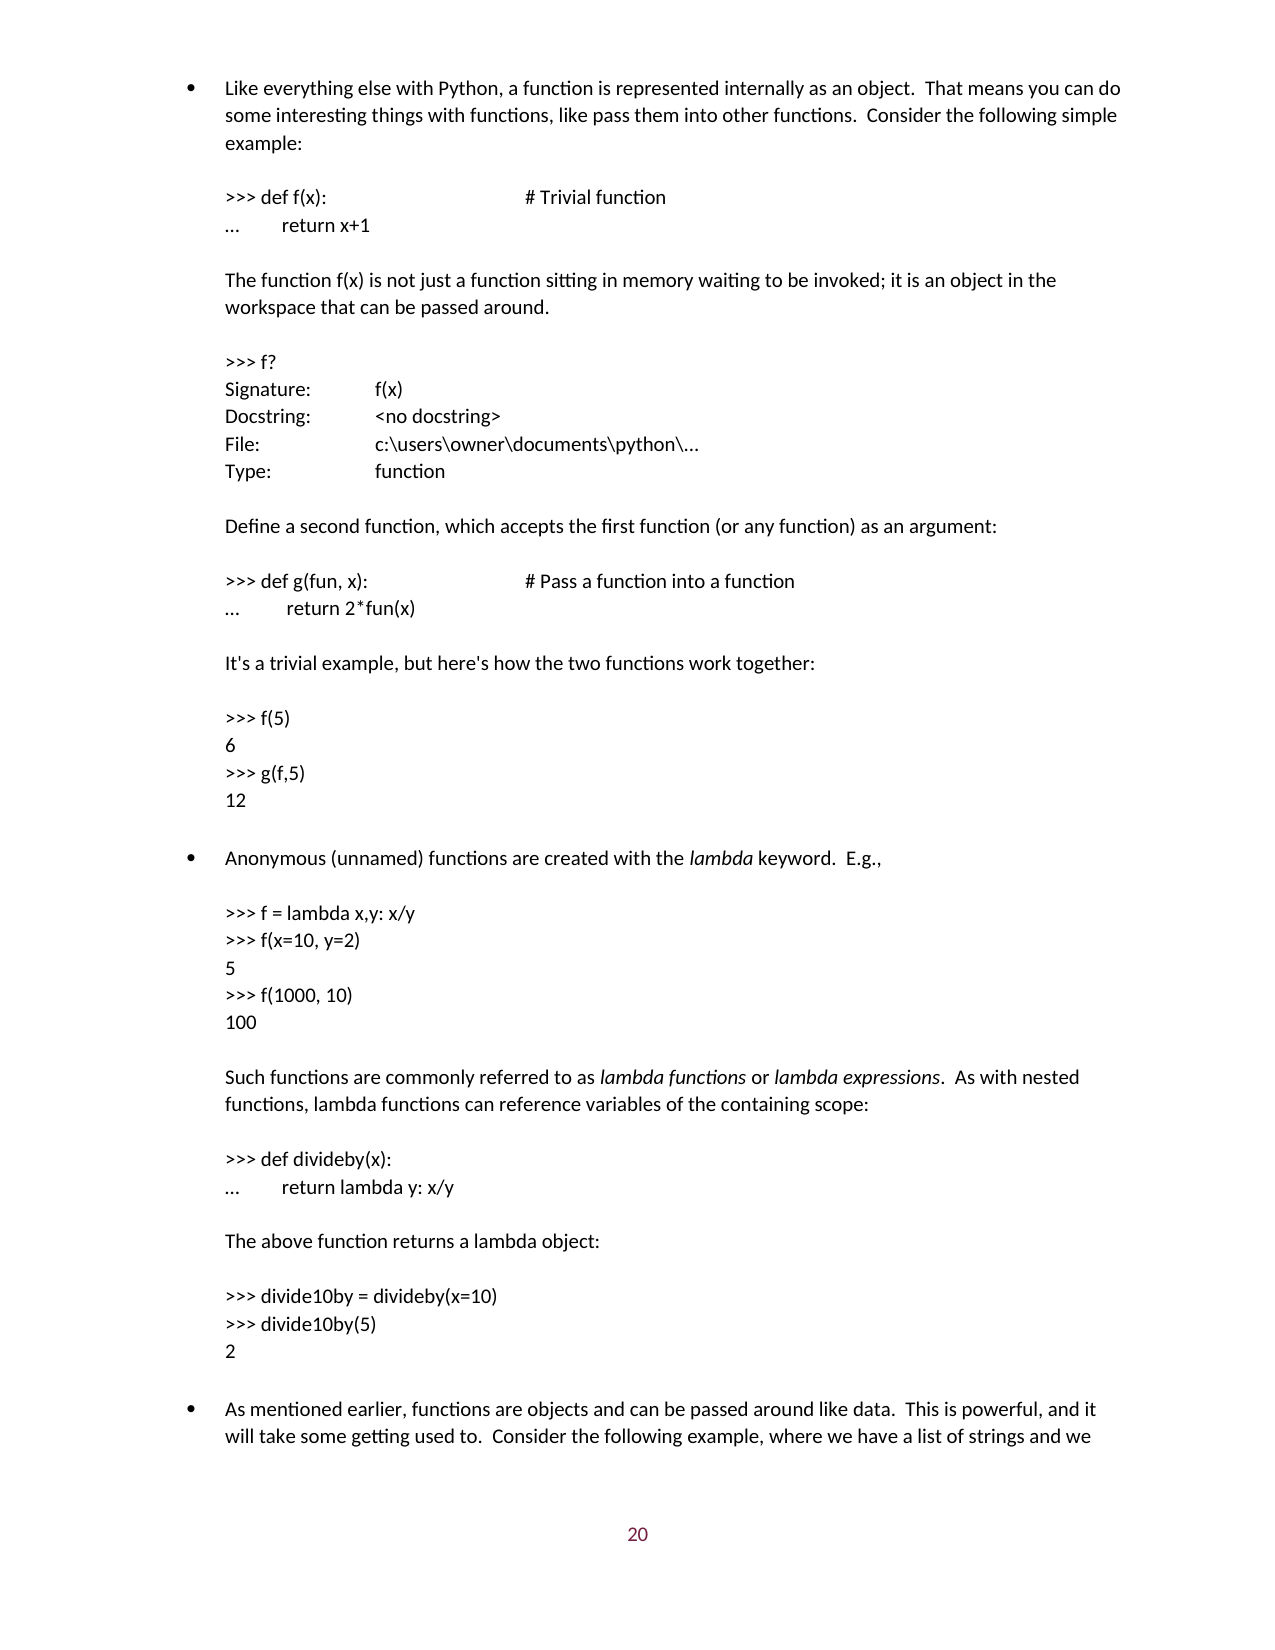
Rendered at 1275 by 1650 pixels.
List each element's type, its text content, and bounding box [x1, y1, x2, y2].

list Like everything else with Python, a function is represented internally as an object. That means you can do some interesting things with functions, like pass them into other functions. Consider the following simple example: >>> def f(x): # Trivial function … return x+1 The function f(x) is not just a function sitting in memory waiting to be invoked; it is an object in the workspace that can be passed around. >>> f? Signature: f(x) Docstring: <no docstring> File: c:\users\owner\documents\python\... Type: function Define a second function, which accepts the first function (or any function) as an argument: >>> def g(fun, x): # Pass a function into a function … return 2*fun(x) It's a trivial example, but here's how the two functions work together: >>> f(5) 6 >>> g(f,5) 12 [187, 75, 1125, 843]
